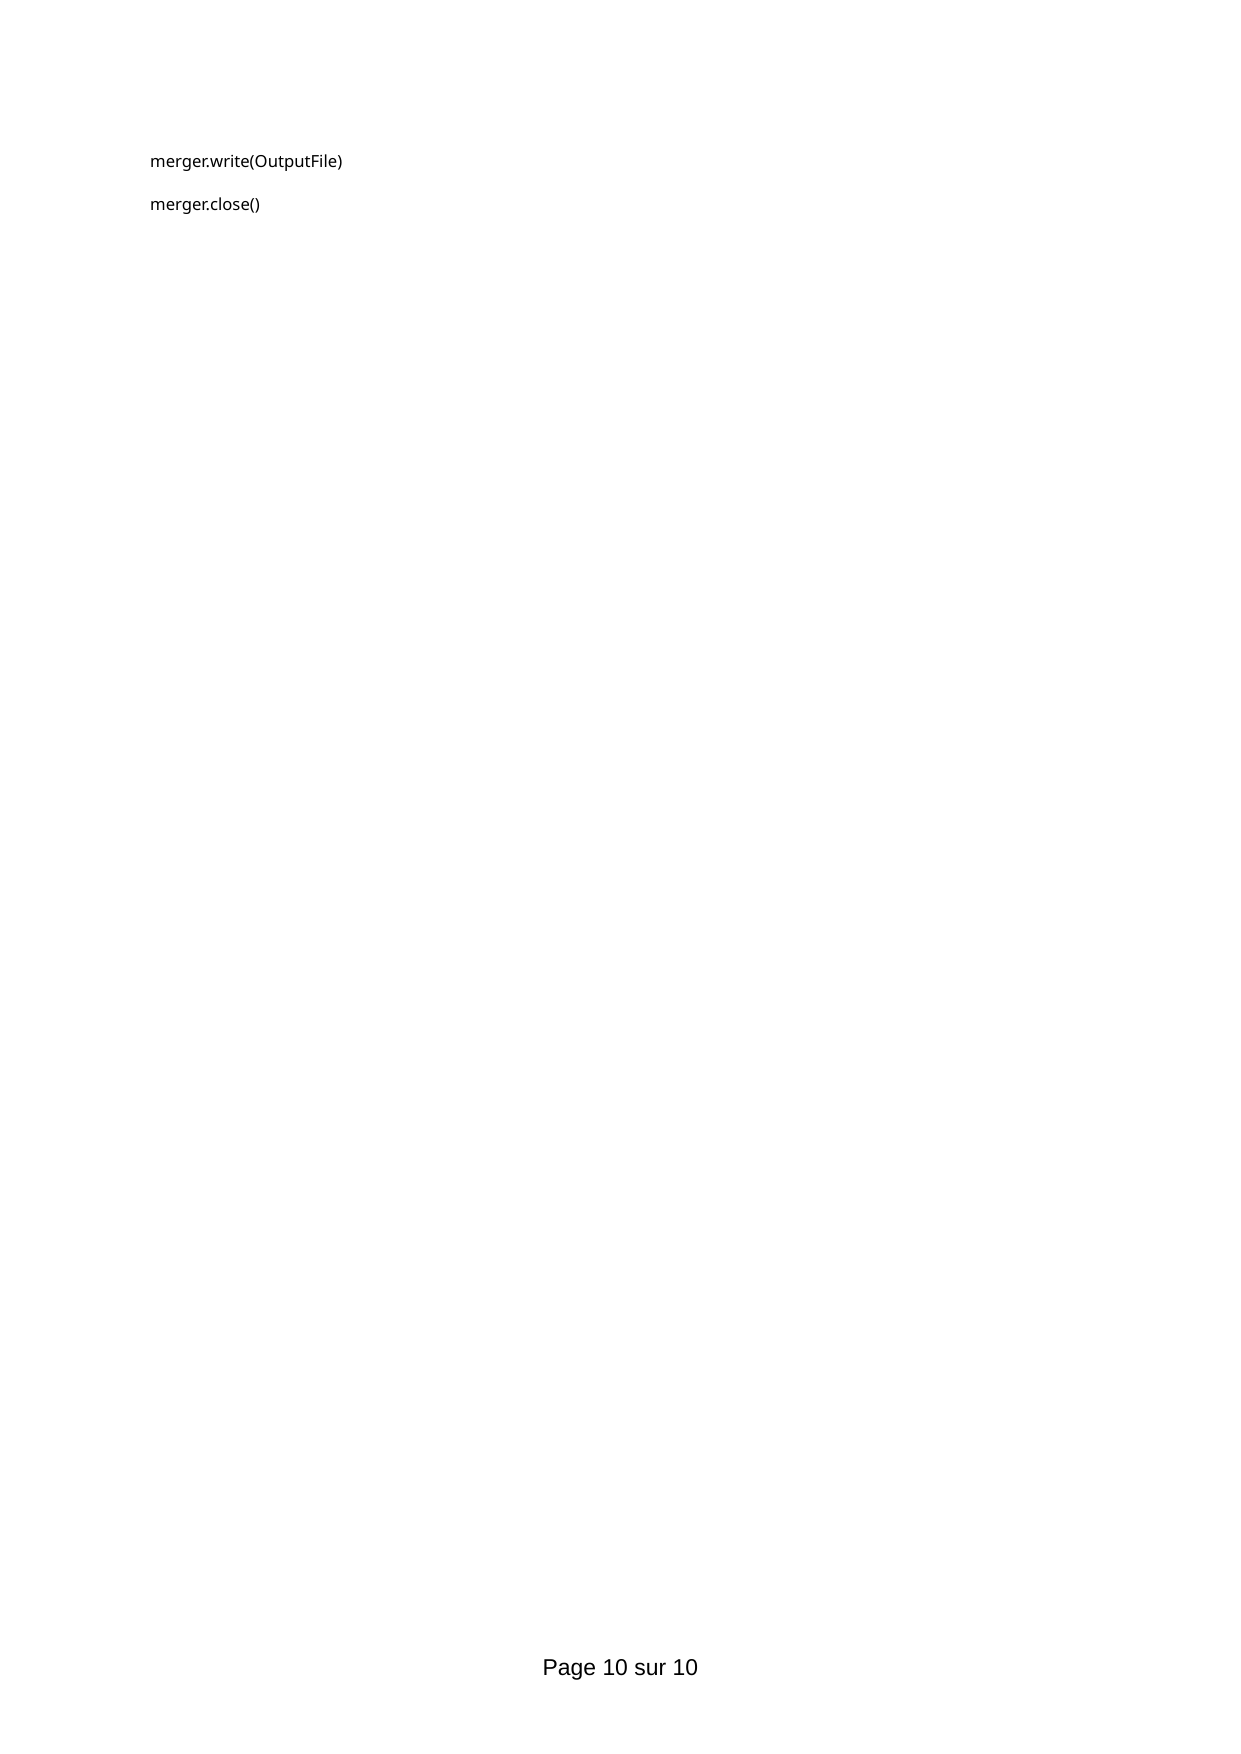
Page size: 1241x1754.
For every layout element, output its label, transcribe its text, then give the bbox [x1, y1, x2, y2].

text merger.write(OutputFile) [150, 150, 1090, 173]
text merger.close() [150, 193, 1090, 215]
